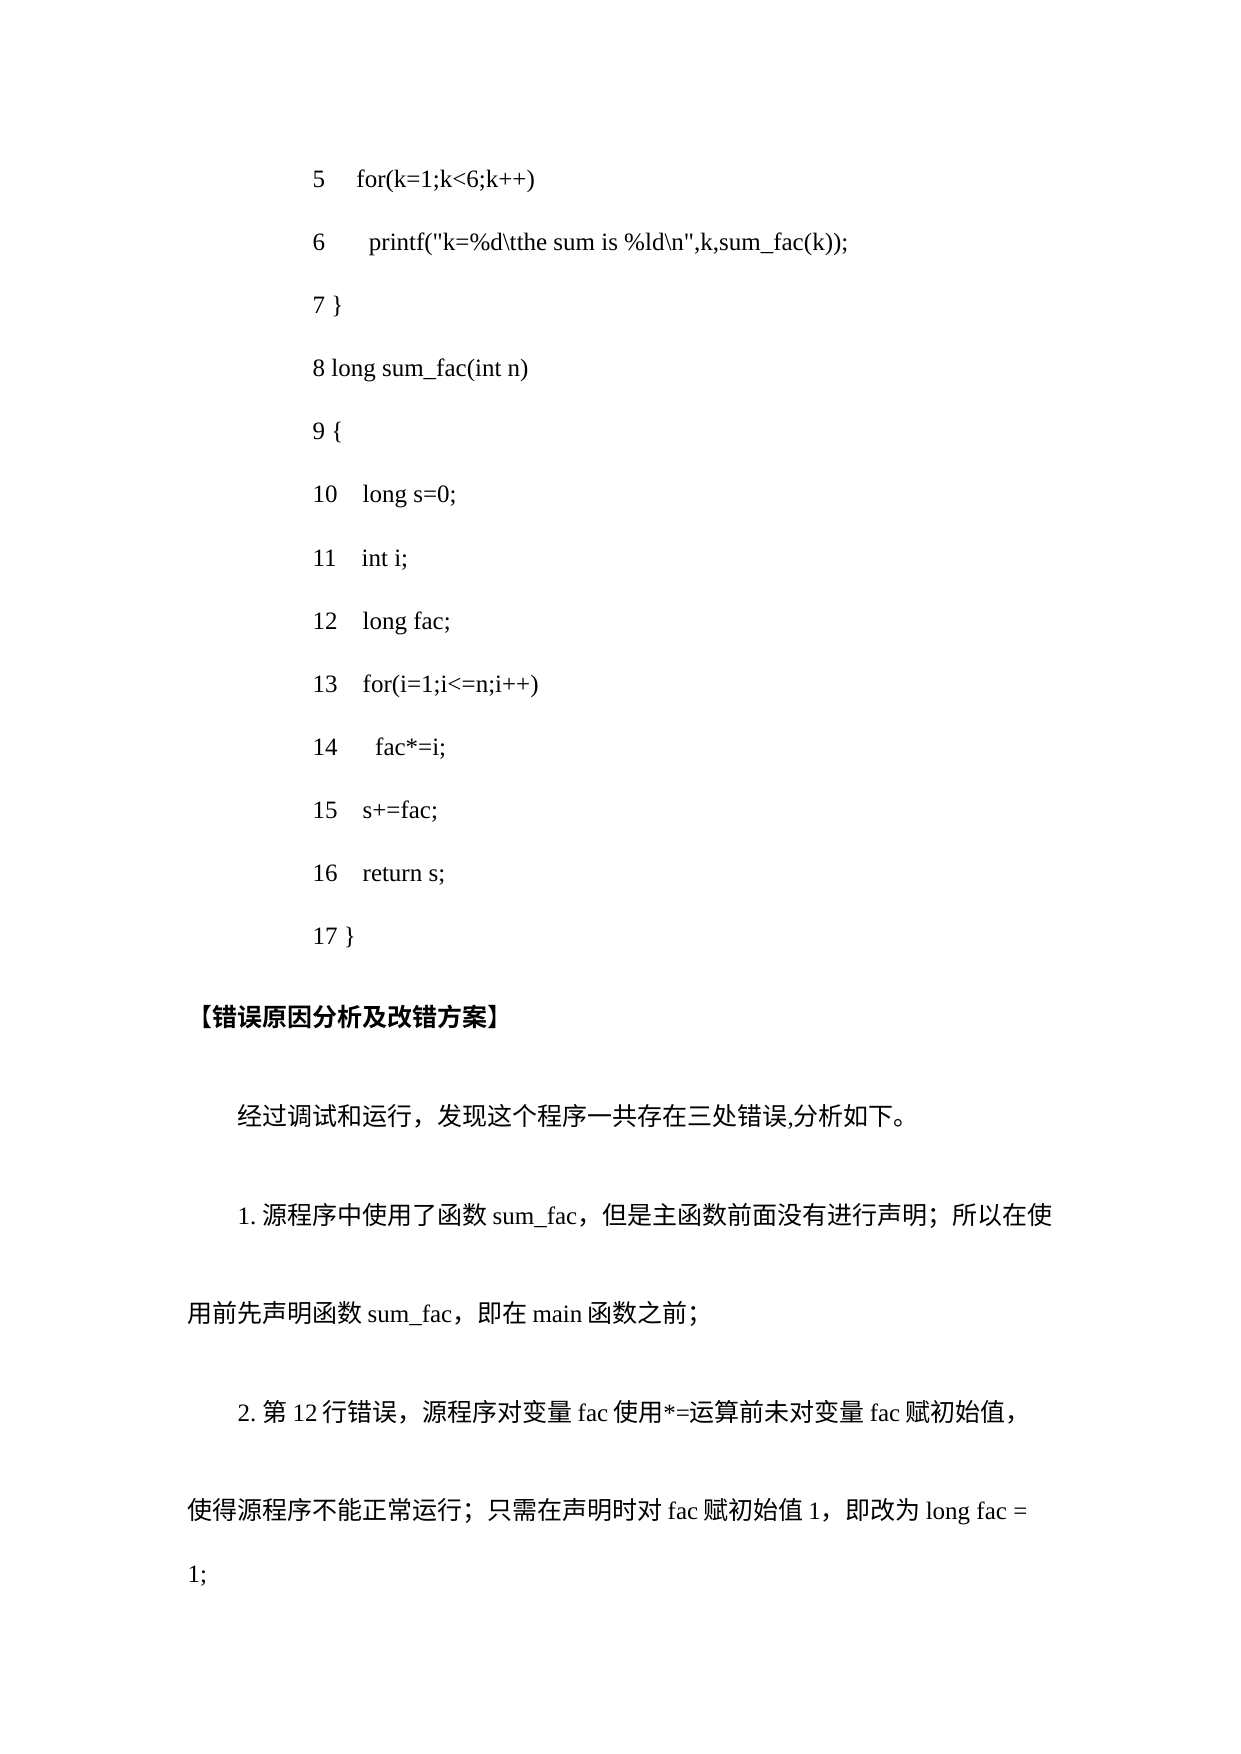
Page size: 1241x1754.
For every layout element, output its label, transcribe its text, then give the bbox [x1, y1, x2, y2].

text 8 long sum_fac(int n) [187, 351, 1053, 384]
text 7 } [187, 288, 1053, 321]
text 15 s+=fac; [187, 793, 1053, 826]
text 12 long fac; [187, 604, 1053, 636]
text 13 for(i=1;i<=n;i++) [187, 667, 1053, 699]
text 17 } [187, 919, 1053, 952]
text 9 { [187, 414, 1053, 447]
text 11 int i; [187, 541, 1053, 573]
text 6 printf("k=%d\tthe sum is %ld\n",k,sum_fac(k)); [187, 225, 1053, 258]
text 10 long s=0; [187, 478, 1053, 510]
list 第12行错误，源程序对变量fac使用*=运算前未对变量fac赋初始值，使得源程序不能正常运行；只需在声明时对fac赋初始值1，即改为long fac = 1; [187, 1378, 1053, 1589]
text 5 for(k=1;k<6;k++) [187, 162, 1053, 194]
text 16 return s; [187, 856, 1053, 889]
text 14 fac*=i; [187, 730, 1053, 763]
text 经过调试和运行，发现这个程序一共存在三处错误,分析如下。 [187, 1082, 1053, 1147]
list 源程序中使用了函数sum_fac，但是主函数前面没有进行声明；所以在使用前先声明函数sum_fac，即在main函数之前； [187, 1181, 1053, 1344]
text 【错误原因分析及改错方案】 [187, 983, 1053, 1048]
